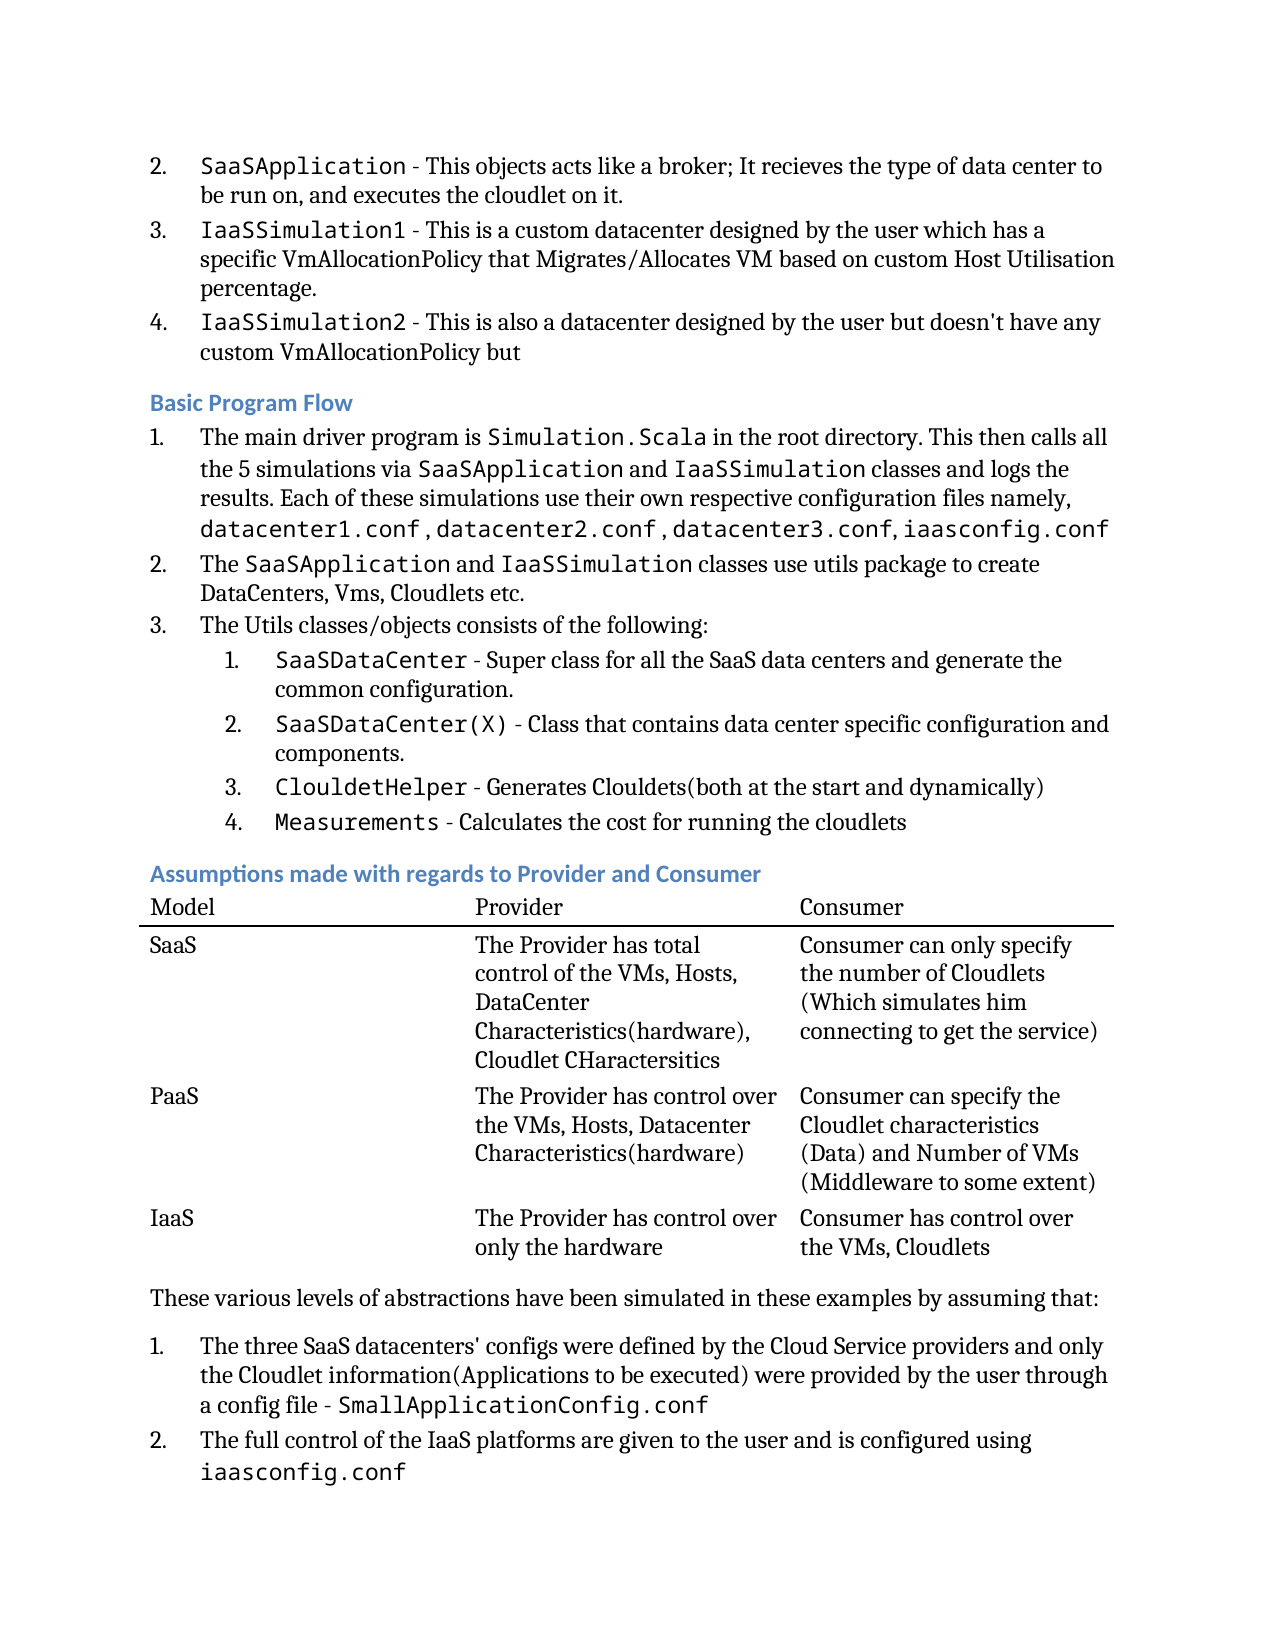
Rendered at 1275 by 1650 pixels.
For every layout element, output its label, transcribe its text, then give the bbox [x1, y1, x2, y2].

text These various levels of abstractions have been simulated in these examples by assuming that: [150, 1284, 1125, 1313]
table_header Model [139, 889, 464, 925]
list IaaSSimulation2 - This is also a datacenter designed by the user but doesn't have any custom VmAllocationPolicy but [150, 306, 1125, 366]
list SaaSDataCenter - Super class for all the SaaS data centers and generate the common configuration. [225, 644, 1125, 704]
table_cell PaaS [139, 1078, 464, 1201]
subtitle Assumptions made with regards to Provider and Consumer [150, 858, 1125, 889]
list The three SaaS datacenters' configs were defined by the Cloud Service providers and only the Cloudlet information(Applications to be executed) were provided by the user through a config file - SmallApplicationConfig.conf [150, 1332, 1125, 1421]
table_cell The Provider has total control of the VMs, Hosts, DataCenter Characteristics(hardware), Cloudlet CHaractersitics [464, 927, 789, 1078]
table_header Consumer [789, 889, 1114, 925]
subtitle Basic Program Flow [150, 387, 1125, 418]
table_cell SaaS [139, 927, 464, 1078]
list The main driver program is Simulation.Scala in the root directory. This then calls all the 5 simulations via SaaSApplication and IaaSSimulation classes and logs the results. Each of these simulations use their own respective configuration files namely, datacenter1.conf , datacenter2.conf , datacenter3.conf, iaasconfig.conf [150, 421, 1125, 544]
list The SaaSApplication and IaaSSimulation classes use utils package to create DataCenters, Vms, Cloudlets etc. [150, 548, 1125, 608]
table_cell Consumer has control over the VMs, Cloudlets [789, 1201, 1114, 1266]
table_cell The Provider has control over only the hardware [464, 1201, 789, 1266]
table_cell The Provider has control over the VMs, Hosts, Datacenter Characteristics(hardware) [464, 1078, 789, 1201]
list The Utils classes/objects consists of the following: [150, 611, 1125, 640]
list SaaSApplication - This objects acts like a broker; It recieves the type of data center to be run on, and executes the cloudlet on it. [150, 150, 1125, 210]
list IaaSSimulation1 - This is a custom datacenter designed by the user which has a specific VmAllocationPolicy that Migrates/Allocates VM based on custom Host Utilisation percentage. [150, 214, 1125, 302]
list ClouldetHelper - Generates Clouldets(both at the start and dynamically) [225, 771, 1125, 803]
table_header Provider [464, 889, 789, 925]
table_cell Consumer can only specify the number of Cloudlets (Which simulates him connecting to get the service) [789, 927, 1114, 1078]
table_cell Consumer can specify the Cloudlet characteristics (Data) and Number of VMs (Middleware to some extent) [789, 1078, 1114, 1201]
list The full control of the IaaS platforms are given to the user and is configured using iaasconfig.conf [150, 1424, 1125, 1487]
list Measurements - Calculates the cost for running the cloudlets [225, 806, 1125, 838]
list SaaSDataCenter(X) - Class that contains data center specific configuration and components. [225, 708, 1125, 768]
table_cell IaaS [139, 1201, 464, 1266]
